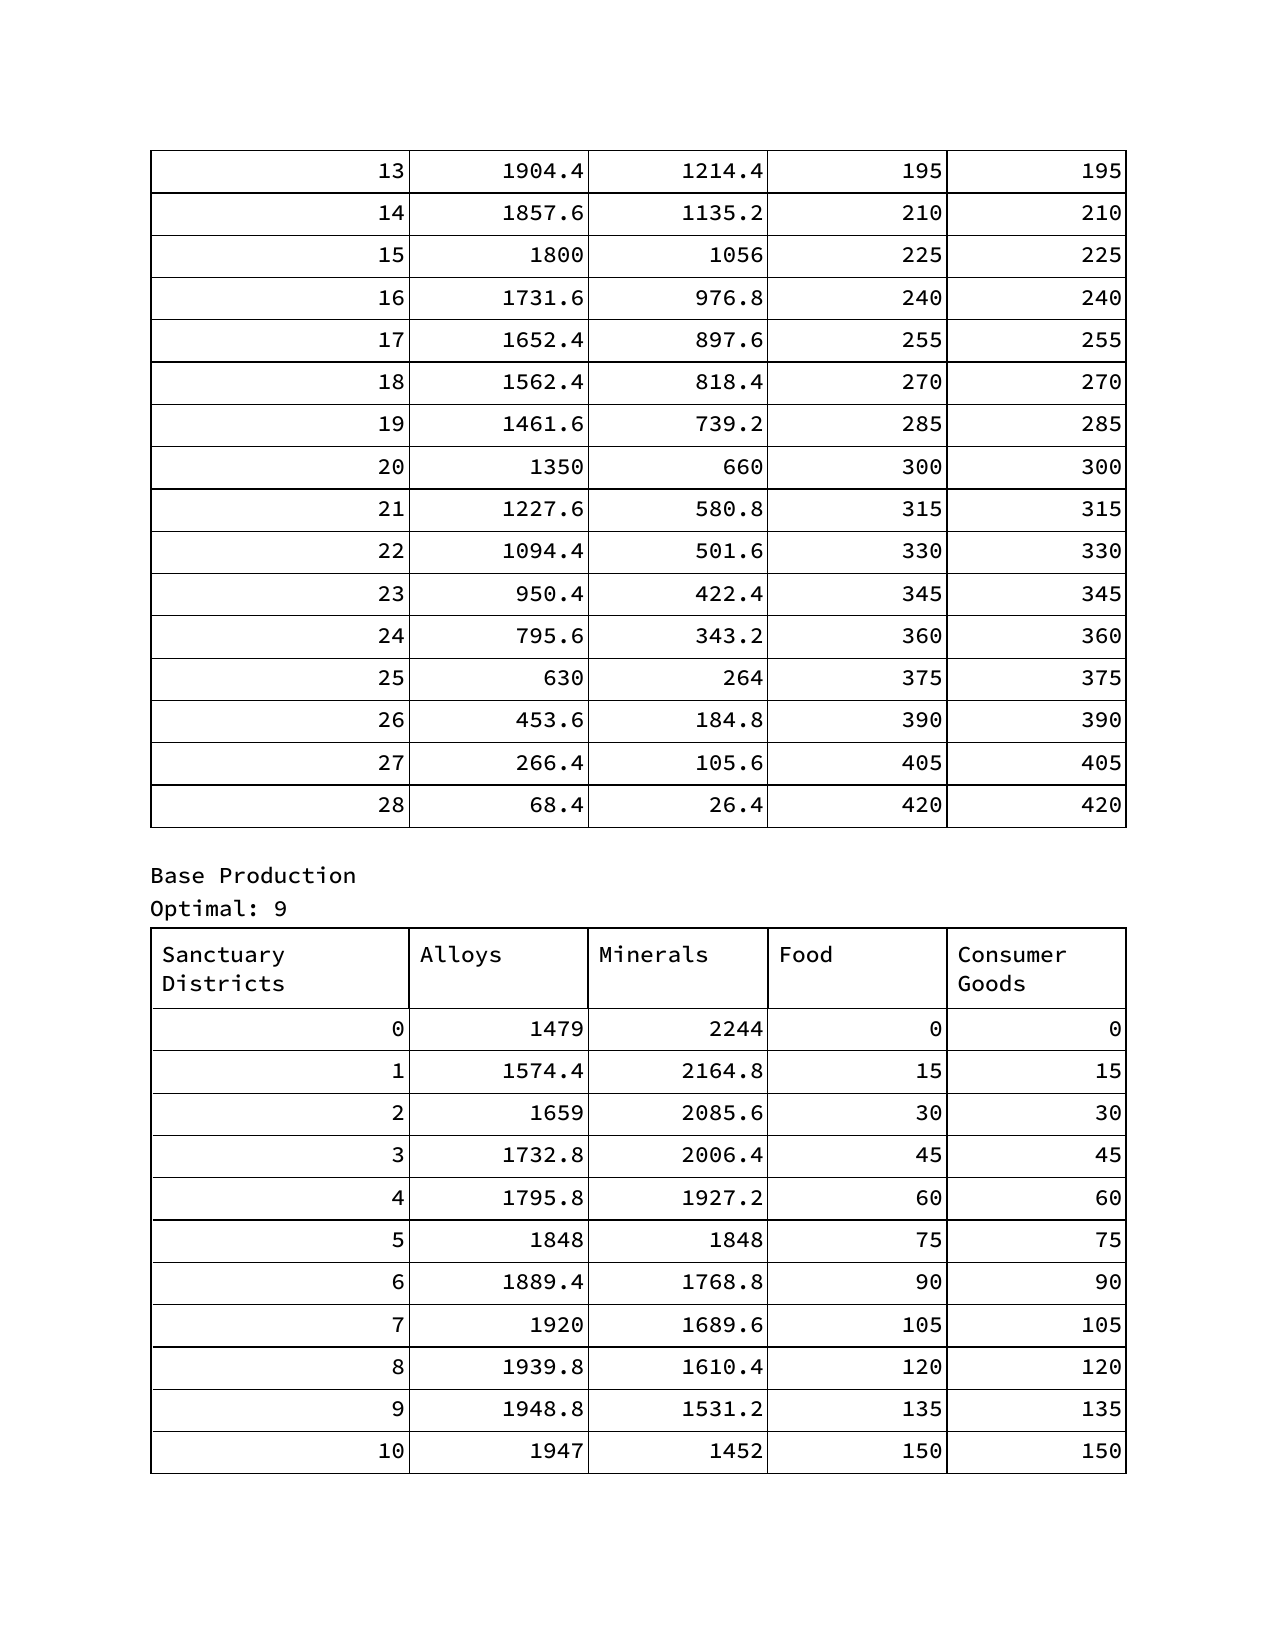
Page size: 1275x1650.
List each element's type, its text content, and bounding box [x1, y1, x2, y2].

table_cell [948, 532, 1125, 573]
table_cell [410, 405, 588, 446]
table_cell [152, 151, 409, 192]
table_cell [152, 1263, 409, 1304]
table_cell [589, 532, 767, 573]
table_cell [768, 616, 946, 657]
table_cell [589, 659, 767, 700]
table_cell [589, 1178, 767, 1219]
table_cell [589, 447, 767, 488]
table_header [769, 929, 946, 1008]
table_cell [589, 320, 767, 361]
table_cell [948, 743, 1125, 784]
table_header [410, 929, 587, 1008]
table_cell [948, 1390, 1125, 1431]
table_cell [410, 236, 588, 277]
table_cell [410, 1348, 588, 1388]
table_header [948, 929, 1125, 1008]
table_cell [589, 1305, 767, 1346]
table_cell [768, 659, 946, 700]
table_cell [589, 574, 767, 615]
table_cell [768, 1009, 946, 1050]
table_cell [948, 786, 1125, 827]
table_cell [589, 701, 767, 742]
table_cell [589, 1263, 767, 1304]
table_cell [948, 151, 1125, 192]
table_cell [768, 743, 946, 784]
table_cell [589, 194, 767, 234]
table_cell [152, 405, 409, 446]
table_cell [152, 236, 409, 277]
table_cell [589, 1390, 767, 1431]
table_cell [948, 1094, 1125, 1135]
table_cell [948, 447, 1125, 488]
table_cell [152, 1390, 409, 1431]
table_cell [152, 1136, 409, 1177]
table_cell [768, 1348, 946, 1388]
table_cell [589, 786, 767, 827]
text Base Production [150, 861, 1125, 890]
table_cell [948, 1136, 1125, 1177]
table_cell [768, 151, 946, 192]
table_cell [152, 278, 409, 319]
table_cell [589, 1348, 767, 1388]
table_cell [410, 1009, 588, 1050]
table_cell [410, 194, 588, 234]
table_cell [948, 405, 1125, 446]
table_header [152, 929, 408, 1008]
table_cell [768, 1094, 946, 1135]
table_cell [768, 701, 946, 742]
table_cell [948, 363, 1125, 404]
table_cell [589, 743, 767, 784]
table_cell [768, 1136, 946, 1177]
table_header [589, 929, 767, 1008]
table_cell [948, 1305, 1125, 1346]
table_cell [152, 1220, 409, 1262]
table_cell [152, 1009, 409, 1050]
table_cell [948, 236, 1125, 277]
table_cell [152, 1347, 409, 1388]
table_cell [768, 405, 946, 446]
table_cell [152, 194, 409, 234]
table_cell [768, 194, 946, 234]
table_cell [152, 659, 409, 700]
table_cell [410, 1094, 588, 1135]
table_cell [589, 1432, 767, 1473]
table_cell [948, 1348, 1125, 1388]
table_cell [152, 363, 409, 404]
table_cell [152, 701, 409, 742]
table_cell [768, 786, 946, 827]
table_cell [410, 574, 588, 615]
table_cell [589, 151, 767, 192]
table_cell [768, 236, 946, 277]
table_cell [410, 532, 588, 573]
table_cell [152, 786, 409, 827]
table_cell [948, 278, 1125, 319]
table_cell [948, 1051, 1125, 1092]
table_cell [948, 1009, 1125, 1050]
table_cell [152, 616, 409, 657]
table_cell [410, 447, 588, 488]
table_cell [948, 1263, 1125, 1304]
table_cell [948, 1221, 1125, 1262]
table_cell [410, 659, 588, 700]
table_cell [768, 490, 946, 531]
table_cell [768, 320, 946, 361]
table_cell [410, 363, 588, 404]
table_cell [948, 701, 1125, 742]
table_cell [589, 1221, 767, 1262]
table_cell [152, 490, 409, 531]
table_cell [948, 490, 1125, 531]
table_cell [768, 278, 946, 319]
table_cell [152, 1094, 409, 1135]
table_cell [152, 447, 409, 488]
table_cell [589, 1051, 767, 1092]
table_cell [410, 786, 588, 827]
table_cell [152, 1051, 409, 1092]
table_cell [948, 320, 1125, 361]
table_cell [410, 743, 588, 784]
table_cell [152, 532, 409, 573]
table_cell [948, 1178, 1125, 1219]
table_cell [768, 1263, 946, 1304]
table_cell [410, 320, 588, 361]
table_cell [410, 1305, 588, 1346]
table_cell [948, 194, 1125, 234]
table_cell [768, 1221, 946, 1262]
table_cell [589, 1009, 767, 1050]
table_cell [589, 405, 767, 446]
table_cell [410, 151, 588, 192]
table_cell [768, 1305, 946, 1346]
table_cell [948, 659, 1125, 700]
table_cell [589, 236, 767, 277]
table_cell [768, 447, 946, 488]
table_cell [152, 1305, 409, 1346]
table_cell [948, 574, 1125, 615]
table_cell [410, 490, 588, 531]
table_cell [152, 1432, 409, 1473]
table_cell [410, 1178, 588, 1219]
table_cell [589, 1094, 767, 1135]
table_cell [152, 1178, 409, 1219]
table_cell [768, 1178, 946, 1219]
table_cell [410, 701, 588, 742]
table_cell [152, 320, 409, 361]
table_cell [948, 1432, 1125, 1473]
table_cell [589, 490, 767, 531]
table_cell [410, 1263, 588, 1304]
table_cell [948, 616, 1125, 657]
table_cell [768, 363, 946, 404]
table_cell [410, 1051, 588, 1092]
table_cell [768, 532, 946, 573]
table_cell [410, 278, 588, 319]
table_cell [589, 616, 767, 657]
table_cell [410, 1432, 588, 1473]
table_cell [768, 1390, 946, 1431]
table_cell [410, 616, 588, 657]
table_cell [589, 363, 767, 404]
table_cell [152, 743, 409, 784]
text Optimal: 9 [150, 894, 1125, 923]
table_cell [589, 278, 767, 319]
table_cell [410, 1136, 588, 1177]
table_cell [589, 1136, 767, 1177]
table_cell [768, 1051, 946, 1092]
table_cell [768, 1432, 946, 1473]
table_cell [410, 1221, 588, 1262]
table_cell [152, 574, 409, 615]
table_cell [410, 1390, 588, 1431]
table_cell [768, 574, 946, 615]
